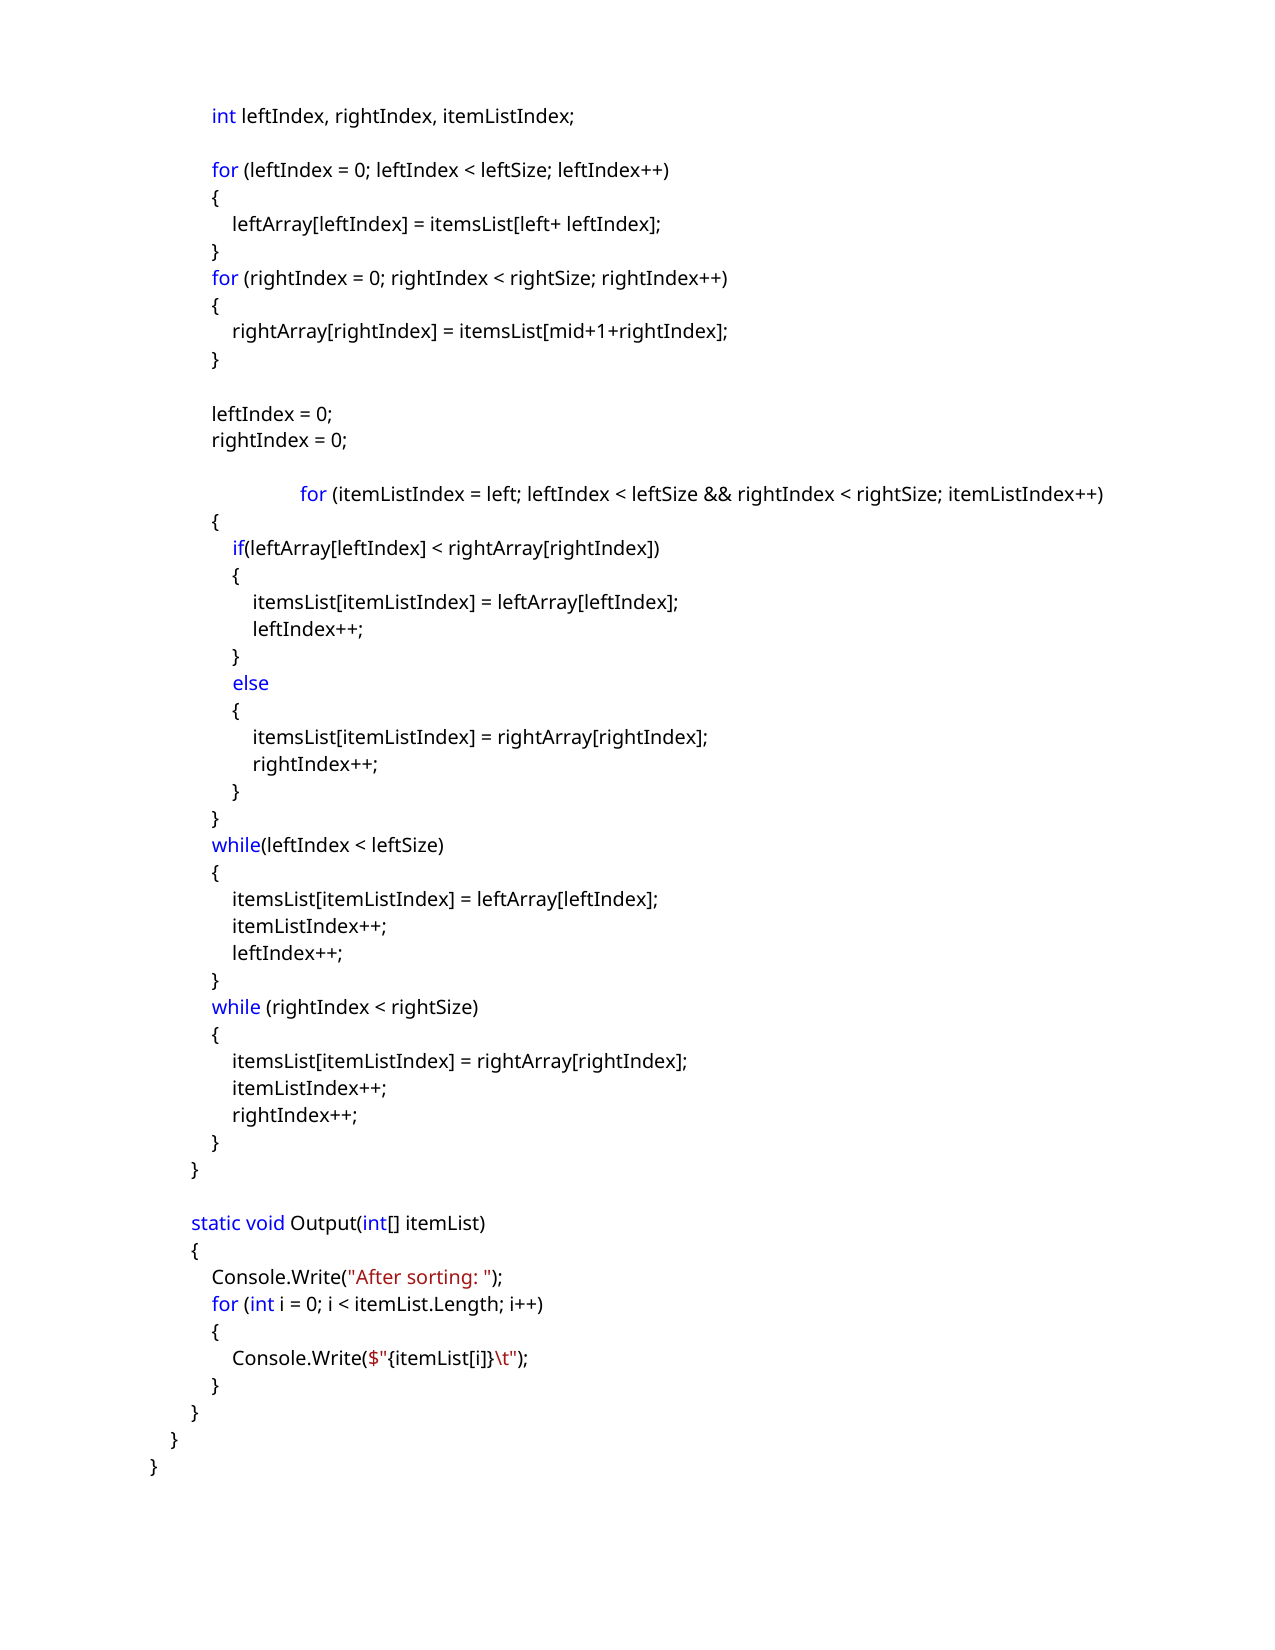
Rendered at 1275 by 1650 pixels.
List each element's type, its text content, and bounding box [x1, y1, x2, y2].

text } [150, 966, 1125, 993]
text } [150, 1425, 1125, 1452]
text { [150, 858, 1125, 885]
text } [150, 237, 1125, 264]
text Console.Write("After sorting: "); [150, 1263, 1125, 1290]
text { [150, 562, 1125, 589]
text } [150, 777, 1125, 804]
text itemsList[itemListIndex] = rightArray[rightIndex]; [150, 723, 1125, 751]
text } [150, 1371, 1125, 1398]
text { [150, 1020, 1125, 1047]
text if(leftArray[leftIndex] < rightArray[rightIndex]) [150, 535, 1125, 562]
text { [150, 1317, 1125, 1344]
text else [150, 669, 1125, 697]
text { [150, 508, 1125, 535]
text rightArray[rightIndex] = itemsList[mid+1+rightIndex]; [150, 318, 1125, 345]
text for (rightIndex = 0; rightIndex < rightSize; rightIndex++) [150, 264, 1125, 291]
text } [150, 1155, 1125, 1182]
text int leftIndex, rightIndex, itemListIndex; [150, 102, 1125, 129]
text } [150, 1452, 1125, 1479]
text leftIndex++; [150, 939, 1125, 966]
text for (int i = 0; i < itemList.Length; i++) [150, 1290, 1125, 1317]
text itemsList[itemListIndex] = leftArray[leftIndex]; [150, 589, 1125, 616]
text Console.Write($"{itemList[i]}\t"); [150, 1344, 1125, 1371]
text rightIndex = 0; [150, 427, 1125, 454]
text leftArray[leftIndex] = itemsList[left+ leftIndex]; [150, 210, 1125, 237]
text } [150, 345, 1125, 372]
text rightIndex++; [150, 1101, 1125, 1128]
text } [150, 804, 1125, 831]
text static void Output(int[] itemList) [150, 1209, 1125, 1236]
text } [150, 1398, 1125, 1425]
text for (leftIndex = 0; leftIndex < leftSize; leftIndex++) [150, 156, 1125, 183]
text } [150, 1128, 1125, 1155]
text } [150, 643, 1125, 669]
text itemListIndex++; [150, 1074, 1125, 1101]
text { [150, 1236, 1125, 1263]
text { [150, 291, 1125, 318]
text rightIndex++; [150, 751, 1125, 777]
text itemListIndex++; [150, 912, 1125, 939]
text itemsList[itemListIndex] = rightArray[rightIndex]; [150, 1047, 1125, 1074]
text { [150, 697, 1125, 723]
text for (itemListIndex = left; leftIndex < leftSize && rightIndex < rightSize; itemListIndex++) [300, 481, 1125, 508]
text { [150, 183, 1125, 210]
text while (rightIndex < rightSize) [150, 993, 1125, 1020]
text leftIndex = 0; [150, 400, 1125, 427]
text while(leftIndex < leftSize) [150, 831, 1125, 858]
text itemsList[itemListIndex] = leftArray[leftIndex]; [150, 885, 1125, 912]
text leftIndex++; [150, 616, 1125, 643]
